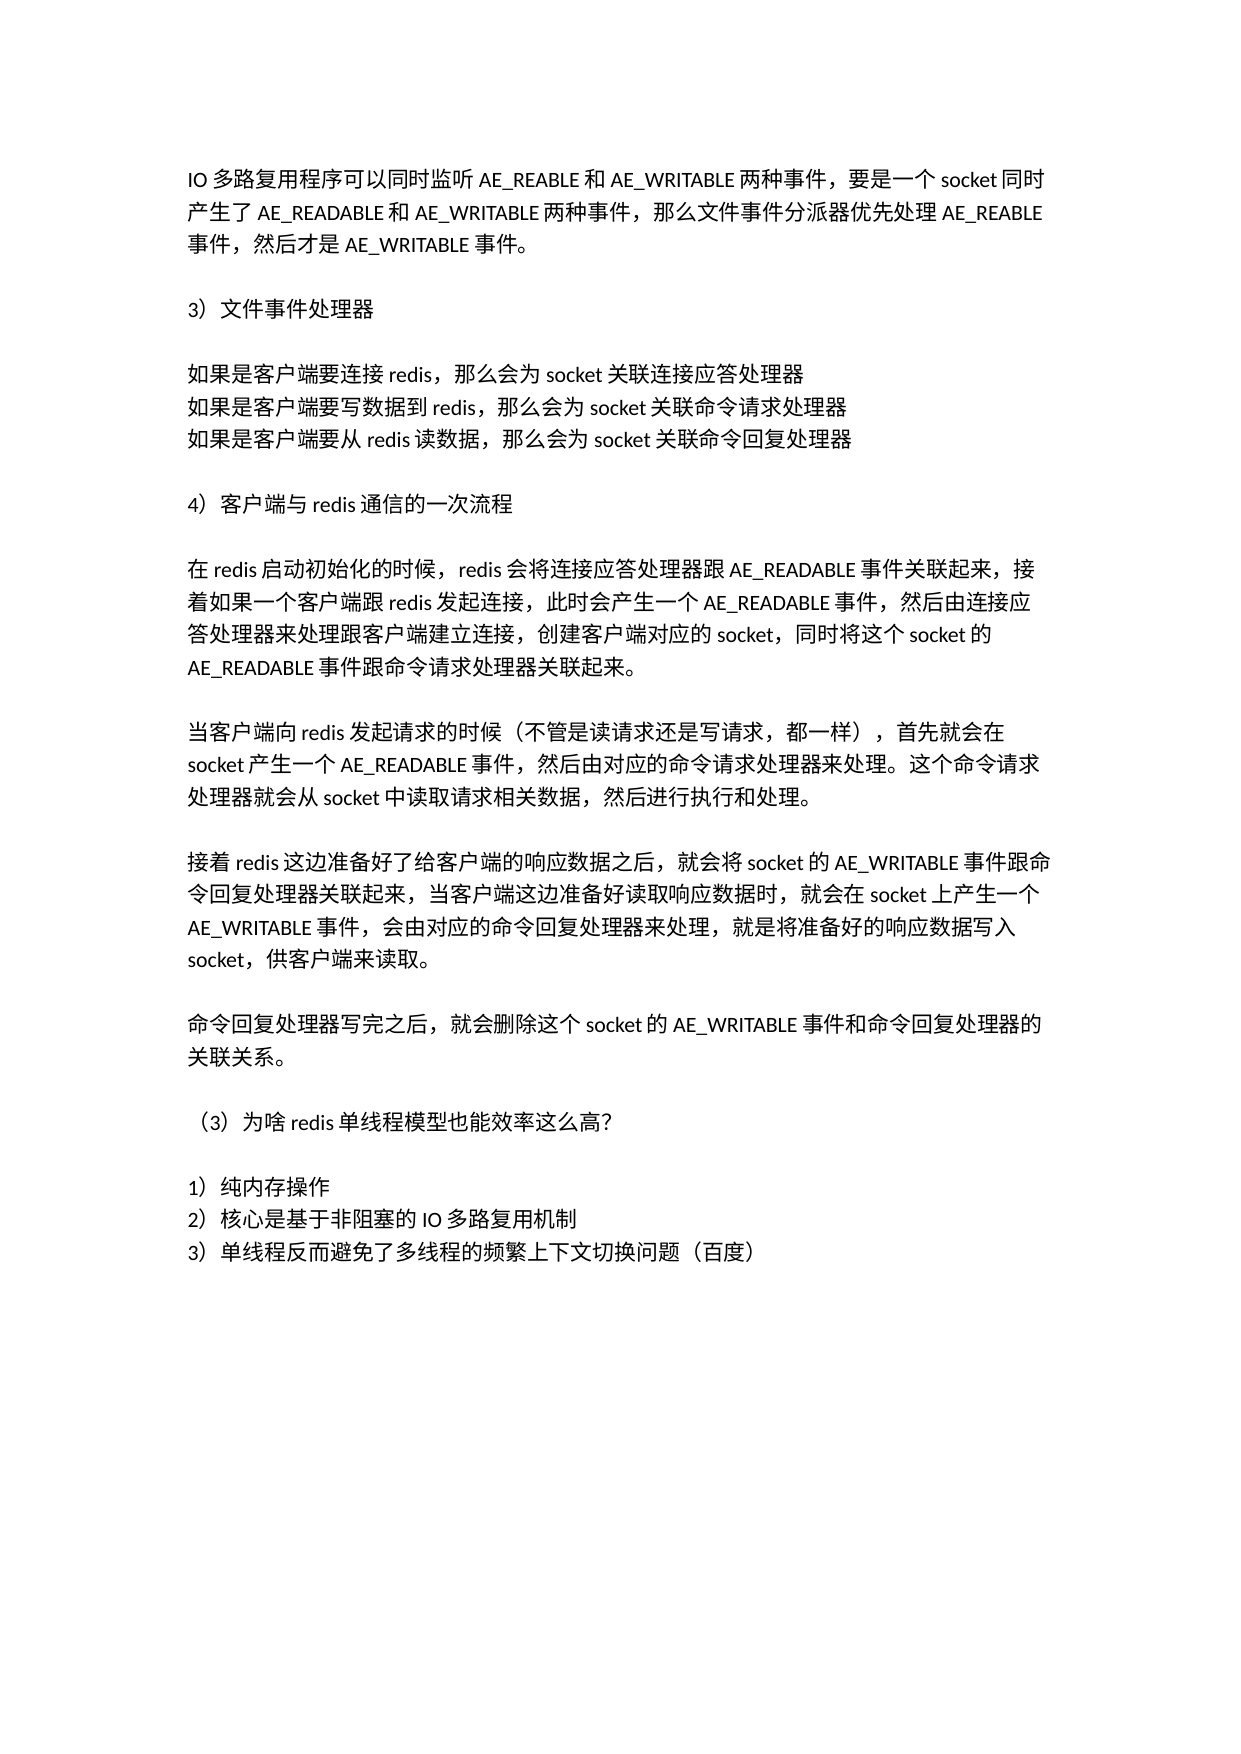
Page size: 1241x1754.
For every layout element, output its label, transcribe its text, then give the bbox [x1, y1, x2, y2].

text 2）核心是基于非阻塞的IO多路复用机制 [187, 1202, 1053, 1234]
text 3）文件事件处理器 [187, 292, 1053, 324]
text 如果是客户端要从redis读数据，那么会为socket关联命令回复处理器 [187, 422, 1053, 454]
text 3）单线程反而避免了多线程的频繁上下文切换问题（百度） [187, 1234, 1053, 1267]
text （3）为啥redis单线程模型也能效率这么高？ [187, 1104, 1053, 1137]
text 当客户端向redis发起请求的时候（不管是读请求还是写请求，都一样），首先就会在socket产生一个AE_READABLE事件，然后由对应的命令请求处理器来处理。这个命令请求处理器就会从socket中读取请求相关数据，然后进行执行和处理。 [187, 714, 1053, 844]
text 4）客户端与redis通信的一次流程 [187, 487, 1053, 519]
text 命令回复处理器写完之后，就会删除这个socket的AE_WRITABLE事件和命令回复处理器的关联关系。 [187, 1007, 1053, 1072]
text 在redis启动初始化的时候，redis会将连接应答处理器跟AE_READABLE事件关联起来，接着如果一个客户端跟redis发起连接，此时会产生一个AE_READABLE事件，然后由连接应答处理器来处理跟客户端建立连接，创建客户端对应的socket，同时将这个socket的AE_READABLE事件跟命令请求处理器关联起来。 [187, 552, 1053, 682]
text 接着redis这边准备好了给客户端的响应数据之后，就会将socket的AE_WRITABLE事件跟命令回复处理器关联起来，当客户端这边准备好读取响应数据时，就会在socket上产生一个AE_WRITABLE事件，会由对应的命令回复处理器来处理，就是将准备好的响应数据写入socket，供客户端来读取。 [187, 844, 1053, 974]
text 1）纯内存操作 [187, 1169, 1053, 1202]
text 如果是客户端要连接redis，那么会为socket关联连接应答处理器 [187, 357, 1053, 389]
text IO多路复用程序可以同时监听AE_REABLE和AE_WRITABLE两种事件，要是一个socket同时产生了AE_READABLE和AE_WRITABLE两种事件，那么文件事件分派器优先处理AE_REABLE事件，然后才是AE_WRITABLE事件。 [187, 162, 1053, 259]
text 如果是客户端要写数据到redis，那么会为socket关联命令请求处理器 [187, 389, 1053, 422]
